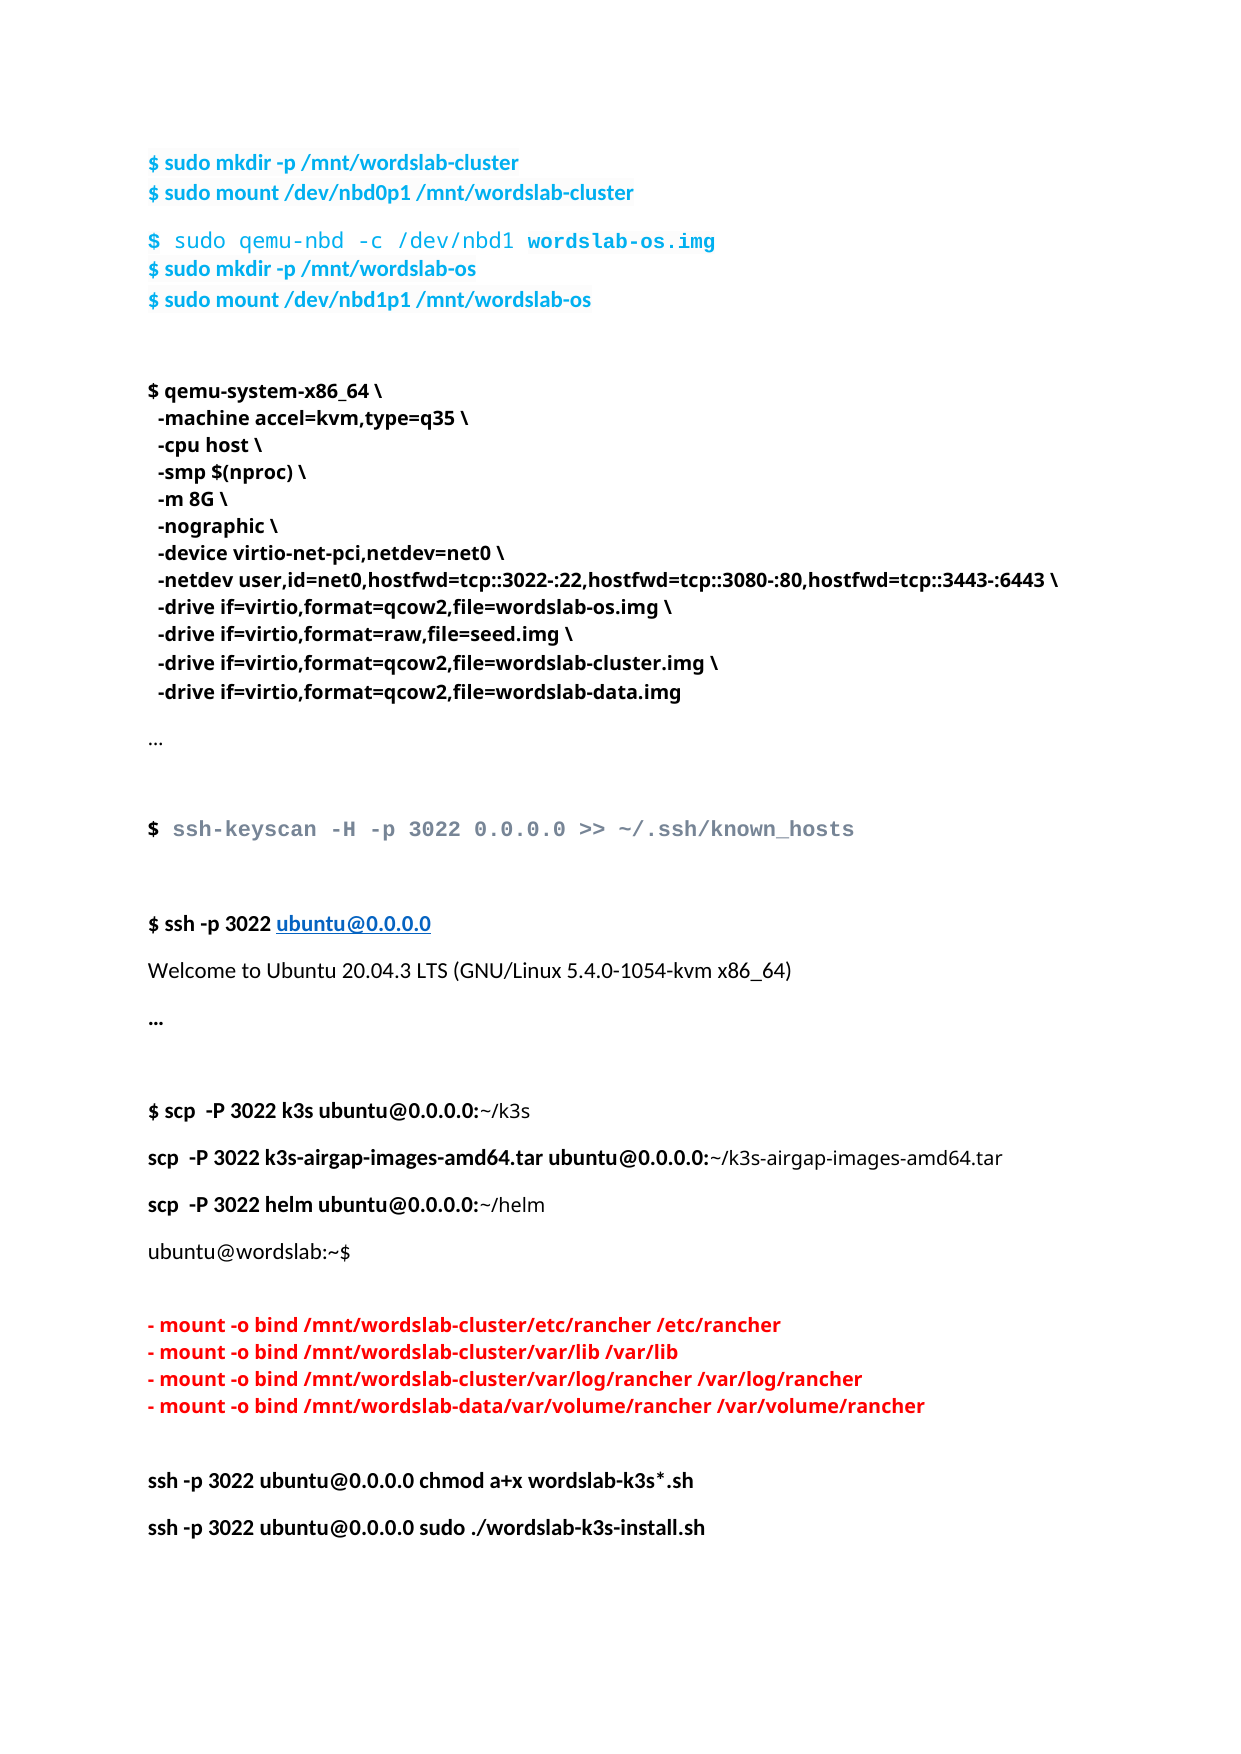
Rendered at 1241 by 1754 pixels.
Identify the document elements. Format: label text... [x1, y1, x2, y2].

text -cpu host \ [148, 431, 1093, 458]
text $ scp -P 3022 k3s ubuntu@0.0.0.0:~/k3s [148, 1096, 1093, 1124]
text -nographic \ [148, 512, 1093, 539]
text ubuntu@wordslab:~$ [148, 1237, 1093, 1265]
text - mount -o bind /mnt/wordslab-cluster/etc/rancher /etc/rancher [148, 1311, 1093, 1338]
text $ ssh -p 3022 ubuntu@0.0.0.0 [148, 909, 1093, 937]
text … [148, 724, 1093, 751]
text - mount -o bind /mnt/wordslab-data/var/volume/rancher /var/volume/rancher [148, 1392, 1093, 1419]
text … [148, 1003, 1093, 1031]
text scp -P 3022 k3s-airgap-images-amd64.tar ubuntu@0.0.0.0:~/k3s-airgap-images-amd64.tar [148, 1143, 1093, 1171]
text - mount -o bind /mnt/wordslab-cluster/var/log/rancher /var/log/rancher [148, 1365, 1093, 1392]
text ssh -p 3022 ubuntu@0.0.0.0 chmod a+x wordslab-k3s*.sh [148, 1466, 1093, 1494]
text - mount -o bind /mnt/wordslab-cluster/var/lib /var/lib [148, 1338, 1093, 1365]
text -m 8G \ [148, 485, 1093, 512]
text $ qemu-system-x86_64 \ [148, 377, 1093, 404]
text $ sudo mkdir -p /mnt/wordslab-os $ sudo mount /dev/nbd1p1 /mnt/wordslab-os [148, 254, 1093, 313]
text scp -P 3022 helm ubuntu@0.0.0.0:~/helm [148, 1190, 1093, 1218]
text -drive if=virtio,format=qcow2,file=wordslab-os.img \ [148, 593, 1093, 620]
text -netdev user,id=net0,hostfwd=tcp::3022-:22,hostfwd=tcp::3080-:80,hostfwd=tcp::3443-:6443 \ [148, 566, 1093, 593]
text $ sudo mkdir -p /mnt/wordslab-cluster $ sudo mount /dev/nbd0p1 /mnt/wordslab-cluster [148, 148, 1093, 206]
text -machine accel=kvm,type=q35 \ [148, 404, 1093, 431]
text Welcome to Ubuntu 20.04.3 LTS (GNU/Linux 5.4.0-1054-kvm x86_64) [148, 956, 1093, 984]
text -smp $(nproc) \ [148, 458, 1093, 485]
text -device virtio-net-pci,netdev=net0 \ [148, 539, 1093, 566]
text $ sudo qemu-nbd -c /dev/nbd1 wordslab-os.img [148, 225, 1093, 254]
text -drive if=virtio,format=raw,file=seed.img \ -drive if=virtio,format=qcow2,file=wordslab-cluster.img \ -drive if=virtio,format=qcow2,file=wordslab-data.img [148, 620, 1093, 705]
text ssh -p 3022 ubuntu@0.0.0.0 sudo ./wordslab-k3s-install.sh [148, 1513, 1093, 1541]
text $ ssh-keyscan -H -p 3022 0.0.0.0 >> ~/.ssh/known_hosts [148, 815, 1093, 843]
